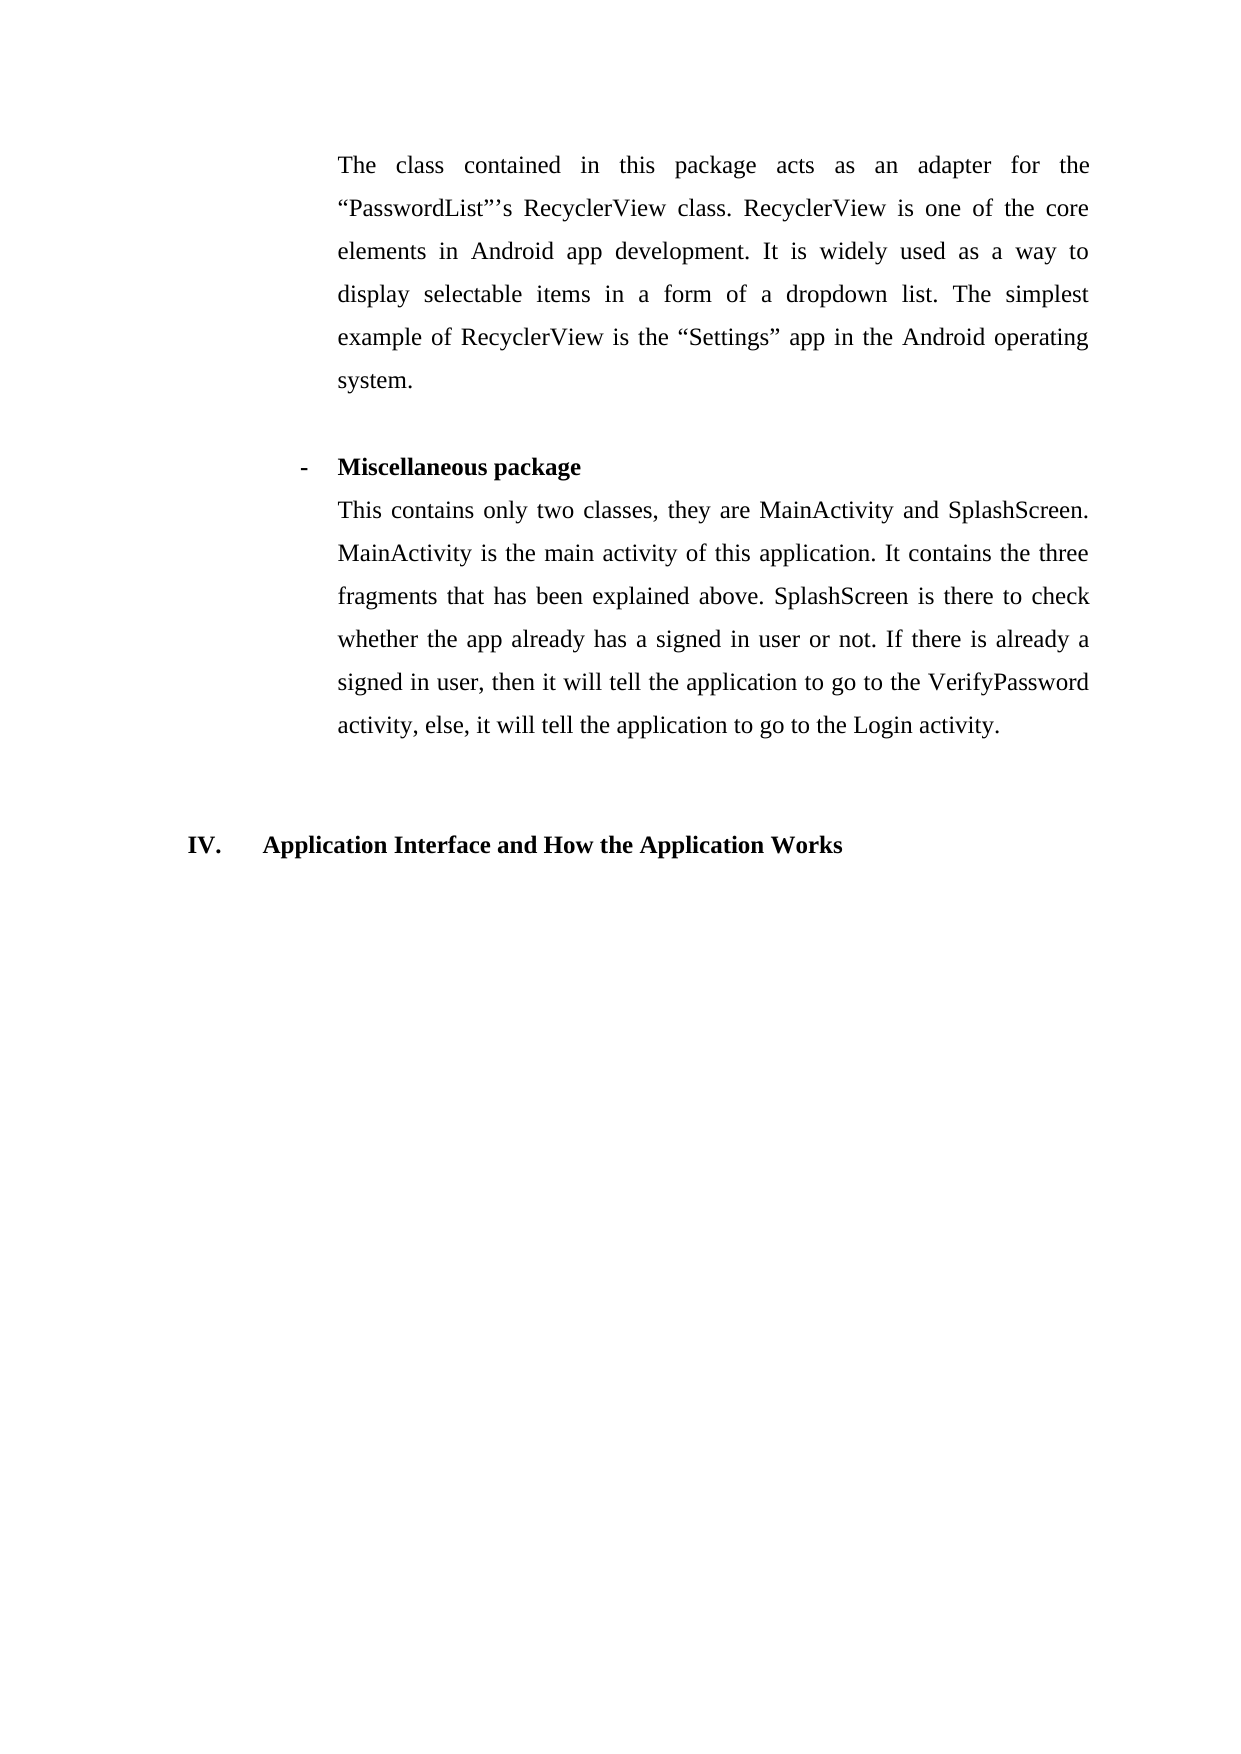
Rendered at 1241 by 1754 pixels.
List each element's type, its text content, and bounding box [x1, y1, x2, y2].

list Application Interface and How the Application Works [187, 830, 1090, 859]
list This contains only two classes, they are MainActivity and SplashScreen. MainActivity is the main activity of this application. It contains the three fragments that has been explained above. SplashScreen is there to check whether the app already has a signed in user or not. If there is already a signed in user, then it will tell the application to go to the VerifyPassword activity, else, it will tell the application to go to the Login activity. [337, 495, 1090, 739]
list The class contained in this package acts as an adapter for the “PasswordList”’s RecyclerView class. RecyclerView is one of the core elements in Android app development. It is widely used as a way to display selectable items in a form of a dropdown list. The simplest example of RecyclerView is the “Settings” app in the Android operating system. [337, 150, 1090, 394]
list Miscellaneous package [300, 452, 1090, 481]
